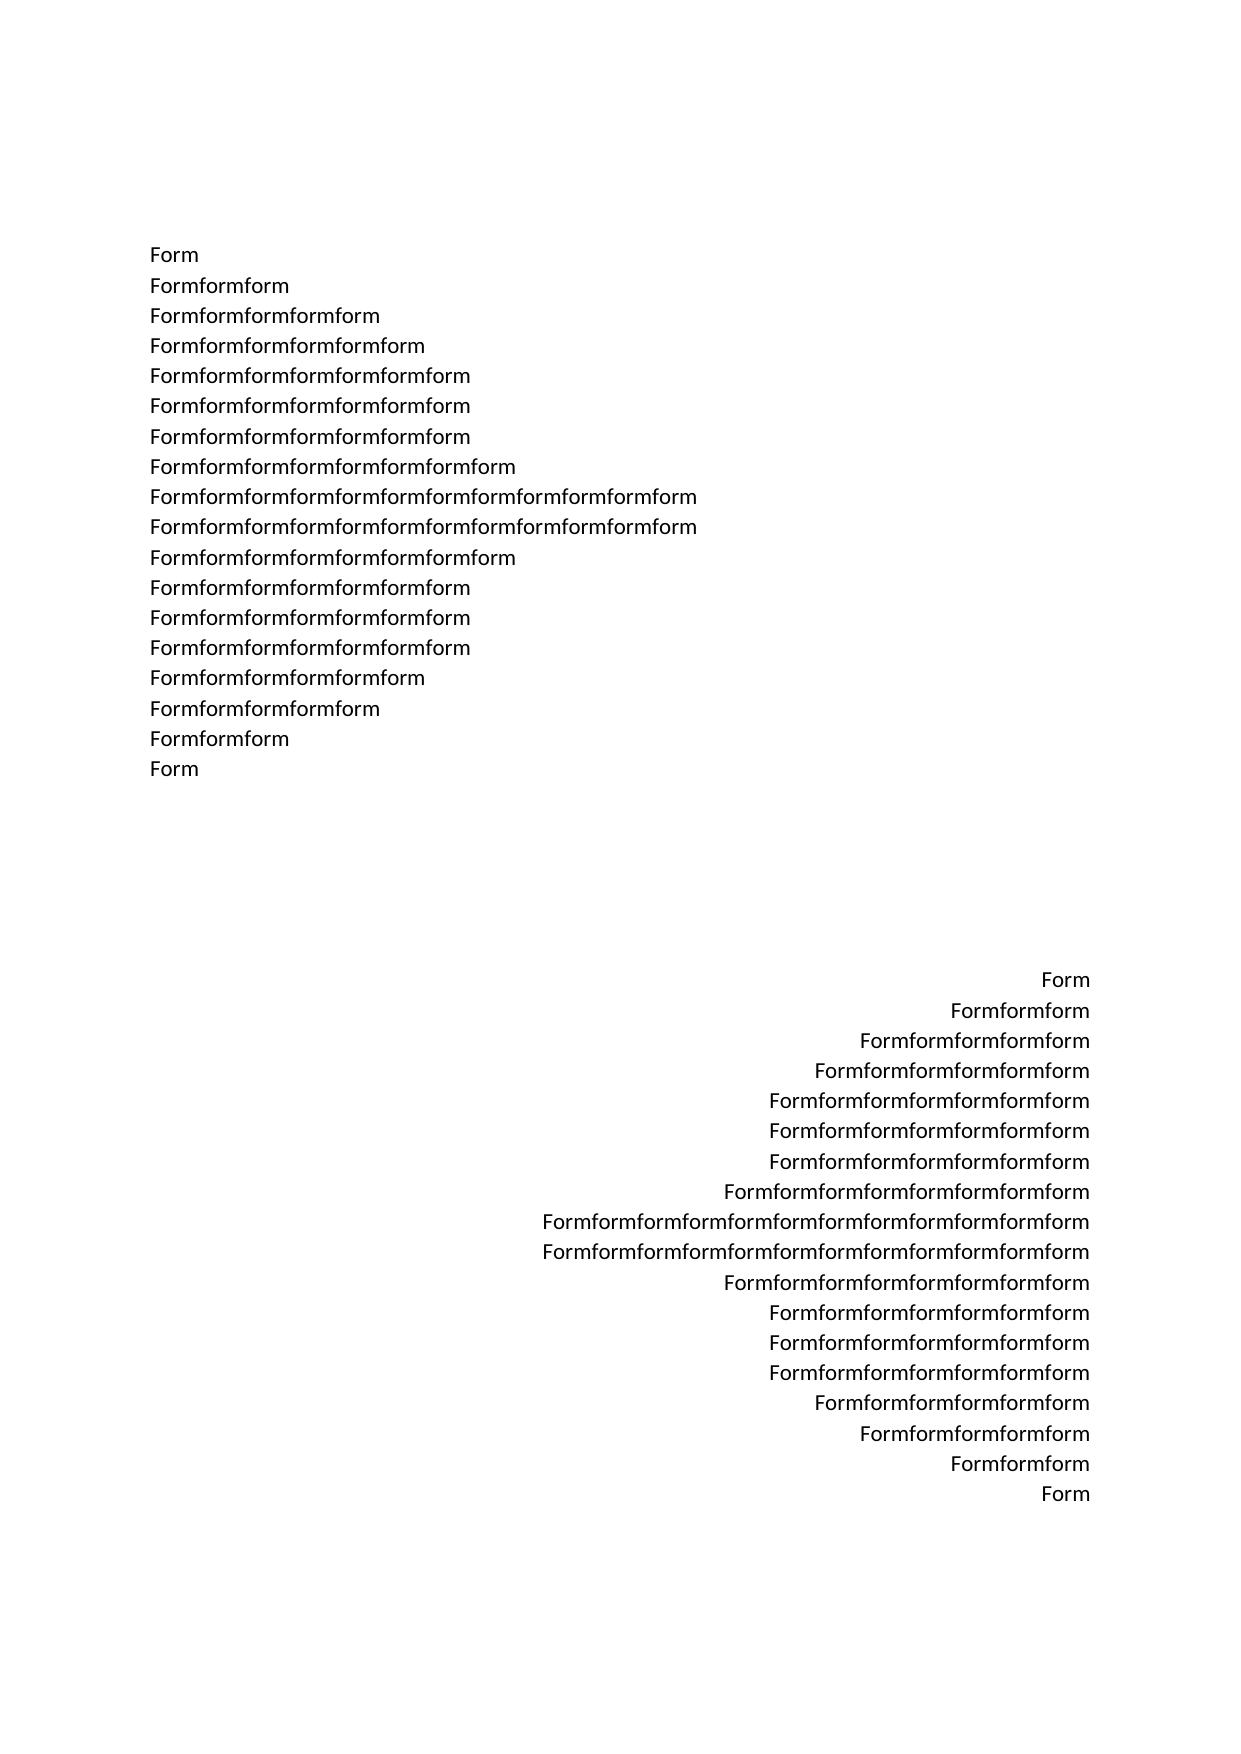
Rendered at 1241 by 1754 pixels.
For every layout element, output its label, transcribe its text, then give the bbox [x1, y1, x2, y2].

text Formformformformformformform [150, 1298, 1090, 1326]
text Formformform [150, 1449, 1090, 1477]
text Formformformformformformformformformformformform [150, 1207, 1090, 1235]
text Formformformformformformform [150, 1117, 1090, 1145]
text Form [150, 754, 1090, 782]
text Formformformformform [150, 301, 1090, 329]
text Formformformformformformformformformformformform [150, 512, 1090, 541]
text Formformform [150, 996, 1090, 1024]
text Formformformformformformform [150, 361, 1090, 389]
text Form [150, 1479, 1090, 1507]
text Formformform [150, 271, 1090, 299]
text Formformformformformformform [150, 1147, 1090, 1175]
text Formformformformformformformform [150, 1268, 1090, 1296]
text Formformformformformformformform [150, 1177, 1090, 1205]
text Formformform [150, 724, 1090, 752]
text Formformformformformformform [150, 1328, 1090, 1356]
text Formformformformformform [150, 663, 1090, 692]
text Formformformformform [150, 1419, 1090, 1447]
text Formformformformformformform [150, 573, 1090, 601]
text Formformformformformformform [150, 603, 1090, 631]
text Formformformformformform [150, 1388, 1090, 1417]
text Formformformformformformform [150, 1358, 1090, 1386]
text Form [150, 241, 1090, 269]
text Formformformformform [150, 694, 1090, 722]
text Formformformformformform [150, 1056, 1090, 1084]
text Formformformformformformform [150, 422, 1090, 450]
text Form [150, 966, 1090, 994]
text Formformformformformformformform [150, 452, 1090, 480]
text Formformformformformformform [150, 392, 1090, 420]
text Formformformformformformform [150, 633, 1090, 661]
text Formformformformformformformformformformformform [150, 1237, 1090, 1266]
text Formformformformformformform [150, 1086, 1090, 1114]
text Formformformformformform [150, 331, 1090, 359]
text Formformformformformformformformformformformform [150, 482, 1090, 510]
text Formformformformformformformform [150, 543, 1090, 571]
text Formformformformform [150, 1026, 1090, 1054]
